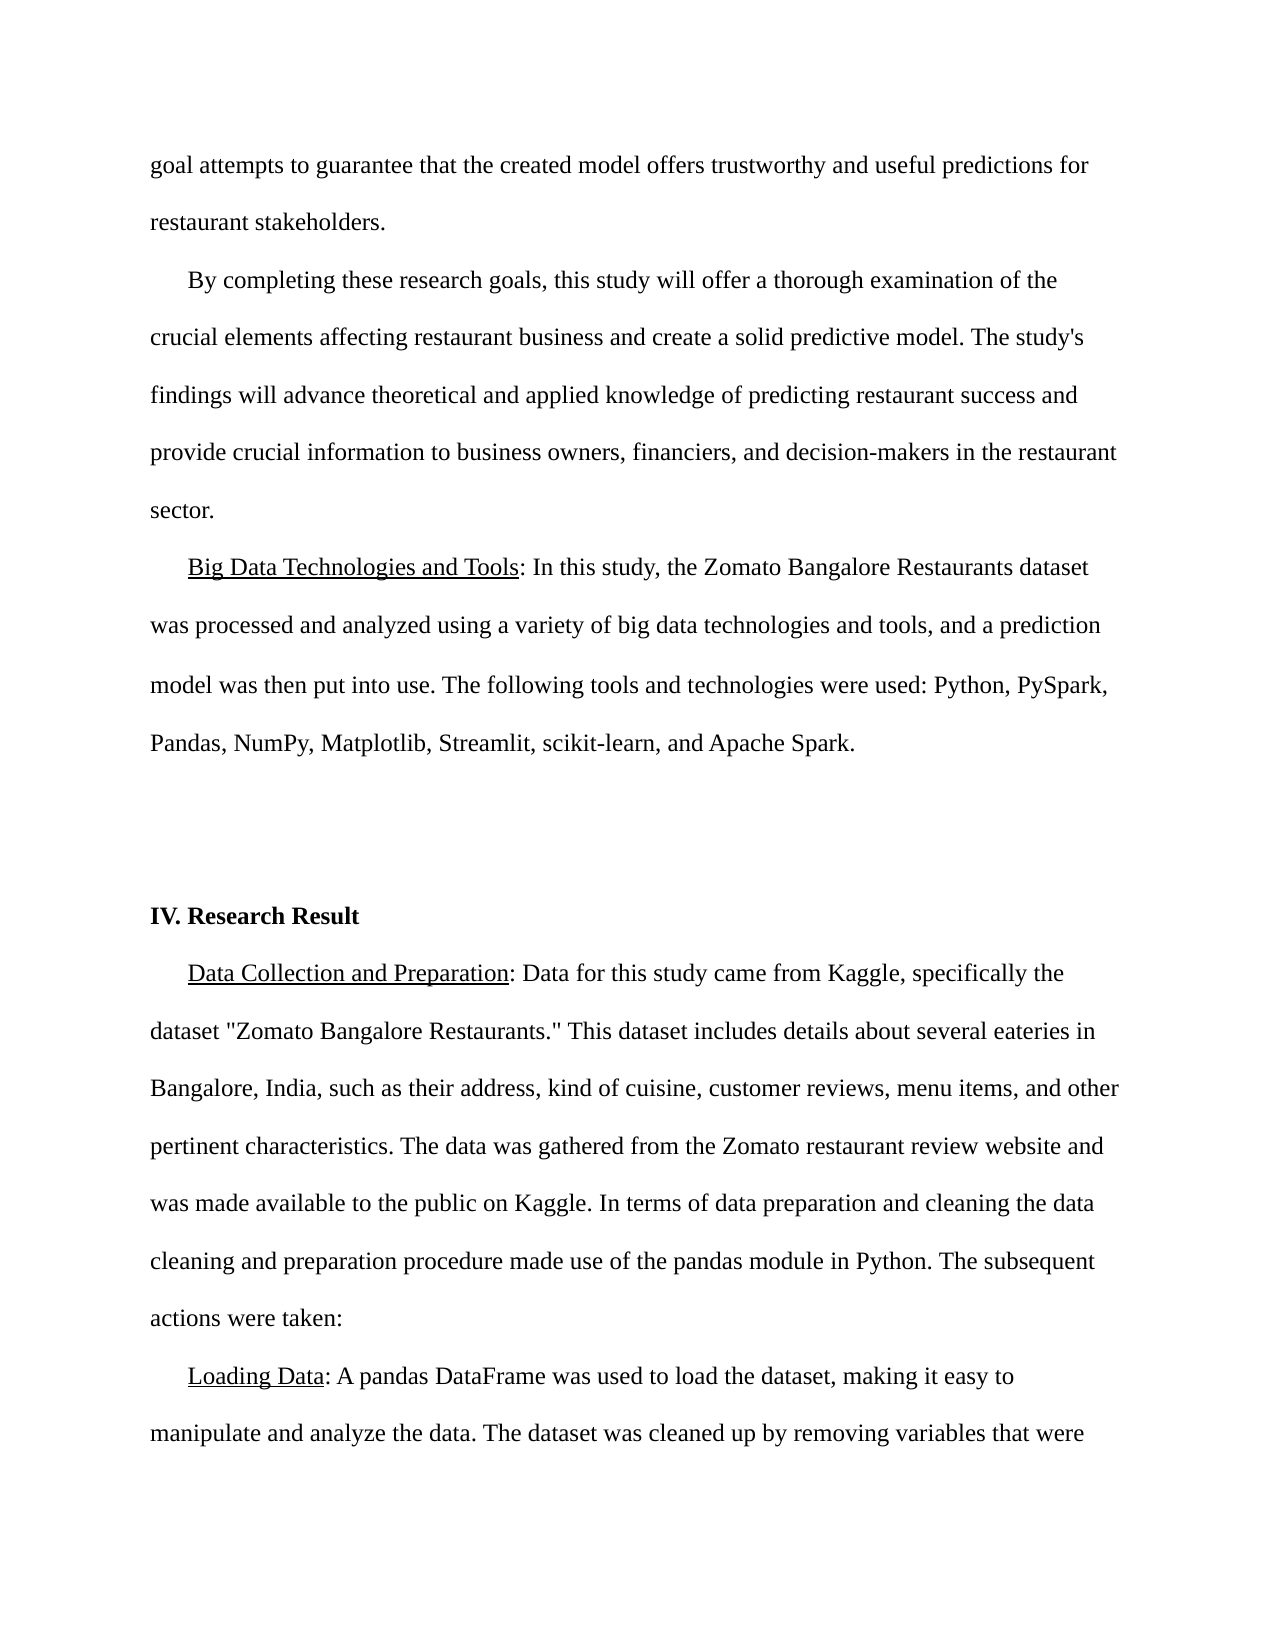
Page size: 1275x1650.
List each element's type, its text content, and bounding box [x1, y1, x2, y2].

text Data Collection and Preparation: Data for this study came from Kaggle, specifically the dataset "Zomato Bangalore Restaurants." This dataset includes details about several eateries in Bangalore, India, such as their address, kind of cuisine, customer reviews, menu items, and other pertinent characteristics. The data was gathered from the Zomato restaurant review website and was made available to the public on Kaggle. In terms of data preparation and cleaning the data cleaning and preparation procedure made use of the pandas module in Python. The subsequent actions were taken: [150, 958, 1125, 1332]
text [150, 150, 1125, 236]
text IV. Research Result [150, 901, 1125, 930]
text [150, 1361, 1125, 1447]
text By completing these research goals, this study will offer a thorough examination of the crucial elements affecting restaurant business and create a solid predictive model. The study's findings will advance theoretical and applied knowledge of predicting restaurant success and provide crucial information to business owners, financiers, and decision-makers in the restaurant sector. [150, 265, 1125, 524]
text Big Data Technologies and Tools: In this study, the Zomato Bangalore Restaurants dataset was processed and analyzed using a variety of big data technologies and tools, and a prediction model was then put into use. The following tools and technologies were used: Python, PySpark, Pandas, NumPy, Matplotlib, Streamlit, scikit-learn, and Apache Spark. [150, 552, 1125, 757]
